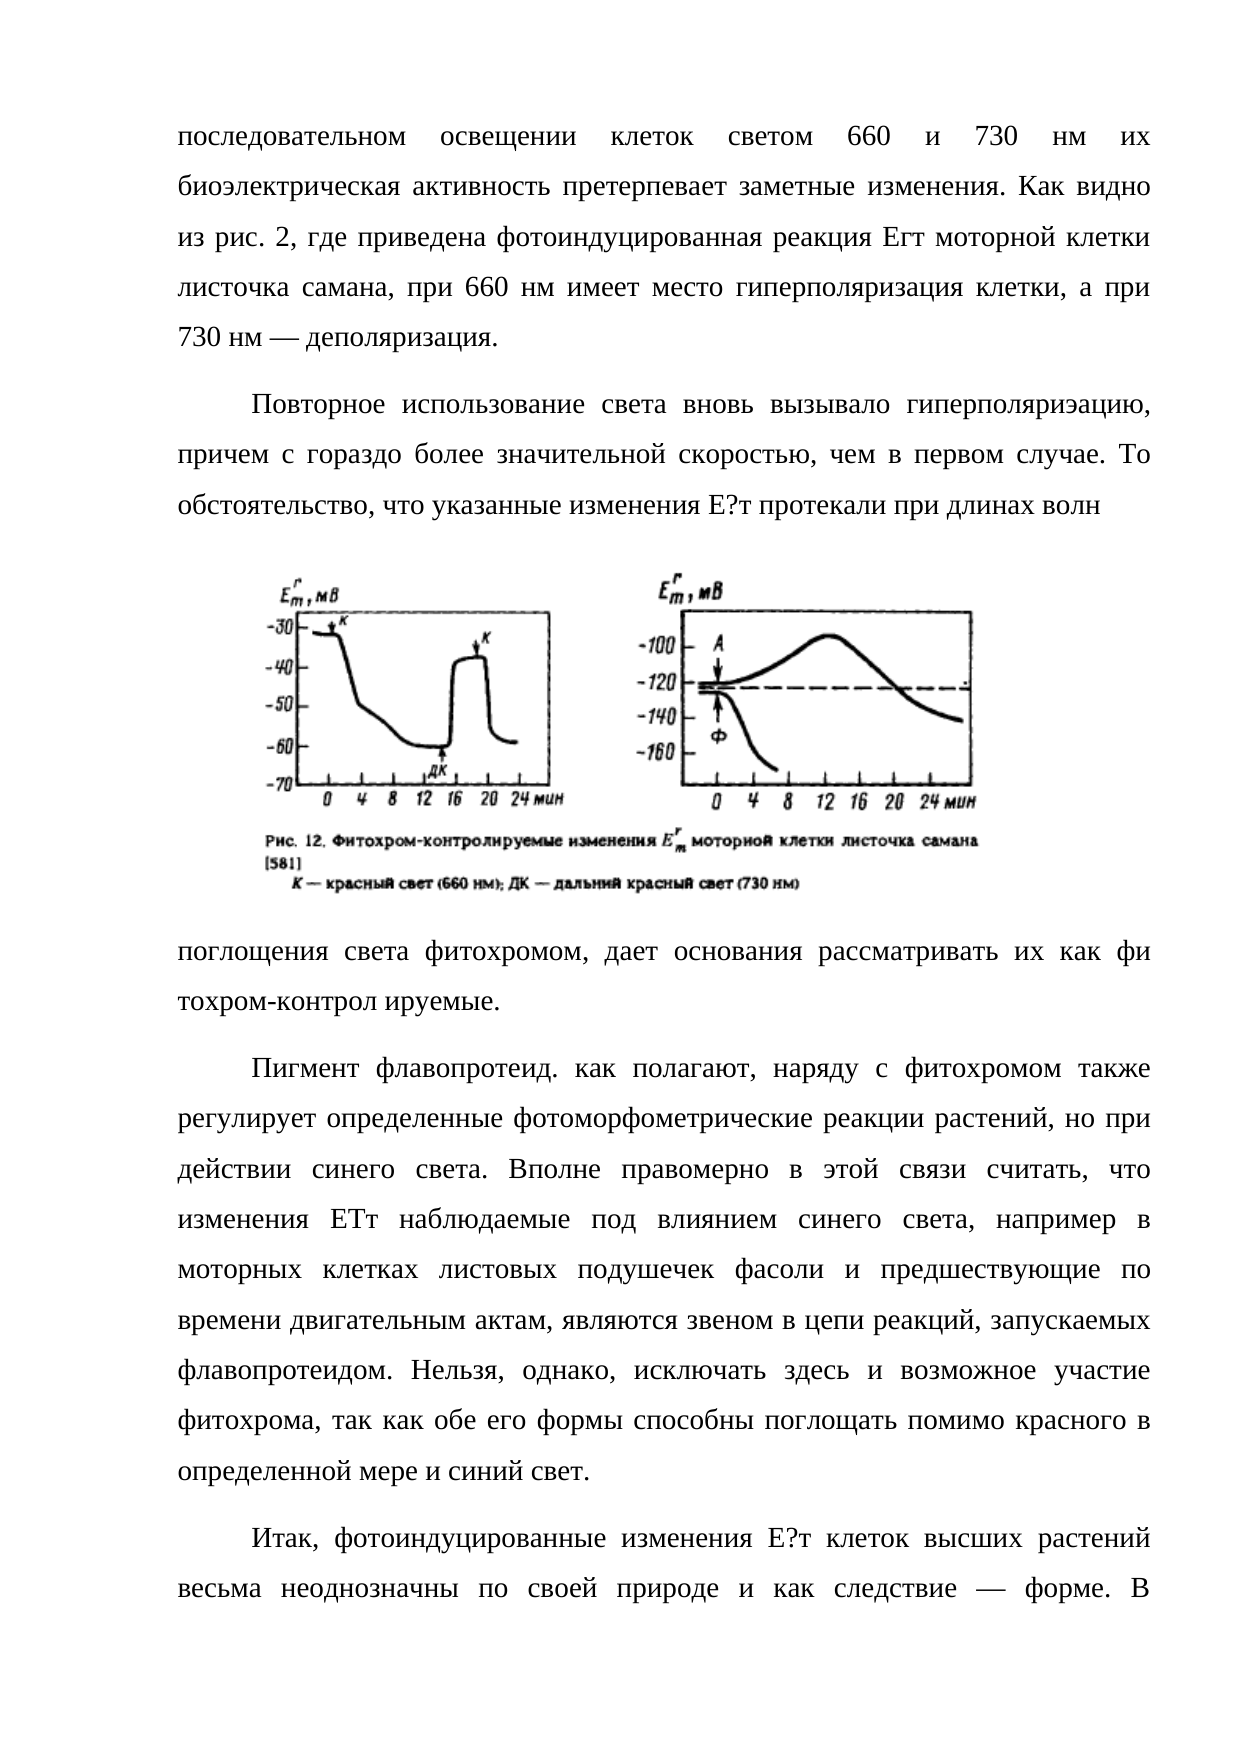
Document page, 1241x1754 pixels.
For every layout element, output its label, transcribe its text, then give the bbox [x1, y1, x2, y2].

text Пигмент флавопротеид. как полагают, наряду с фитохромом также регулирует определенные фотоморфометрические реакции растений, но при действии синего света. Вполне правомерно в этой связи считать, что изменения ЕТт наблюдаемые под влиянием синего света, например в моторных клетках листовых подушечек фасоли и предшествующие по времени двигательным актам, являются звеном в цепи реакций, запускаемых флавопротеидом. Нельзя, однако, исключать здесь и возможное участие фитохрома, так как обе его формы способны поглощать помимо красного в определенной мере и синий свет. [177, 1050, 1152, 1486]
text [177, 1520, 1152, 1604]
text Повторное использование света вновь вызывало гиперполяриэацию, причем с гораздо более значительной скоростью, чем в первом случае. То обстоятельство, что указанные изменения Е?т протекали при длинах волн [177, 386, 1152, 521]
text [177, 118, 1152, 353]
text поглощения света фитохромом, дает основания рассматривать их как фи тохром-контрол ируемые. [177, 933, 1152, 1017]
picture [251, 553, 1000, 903]
